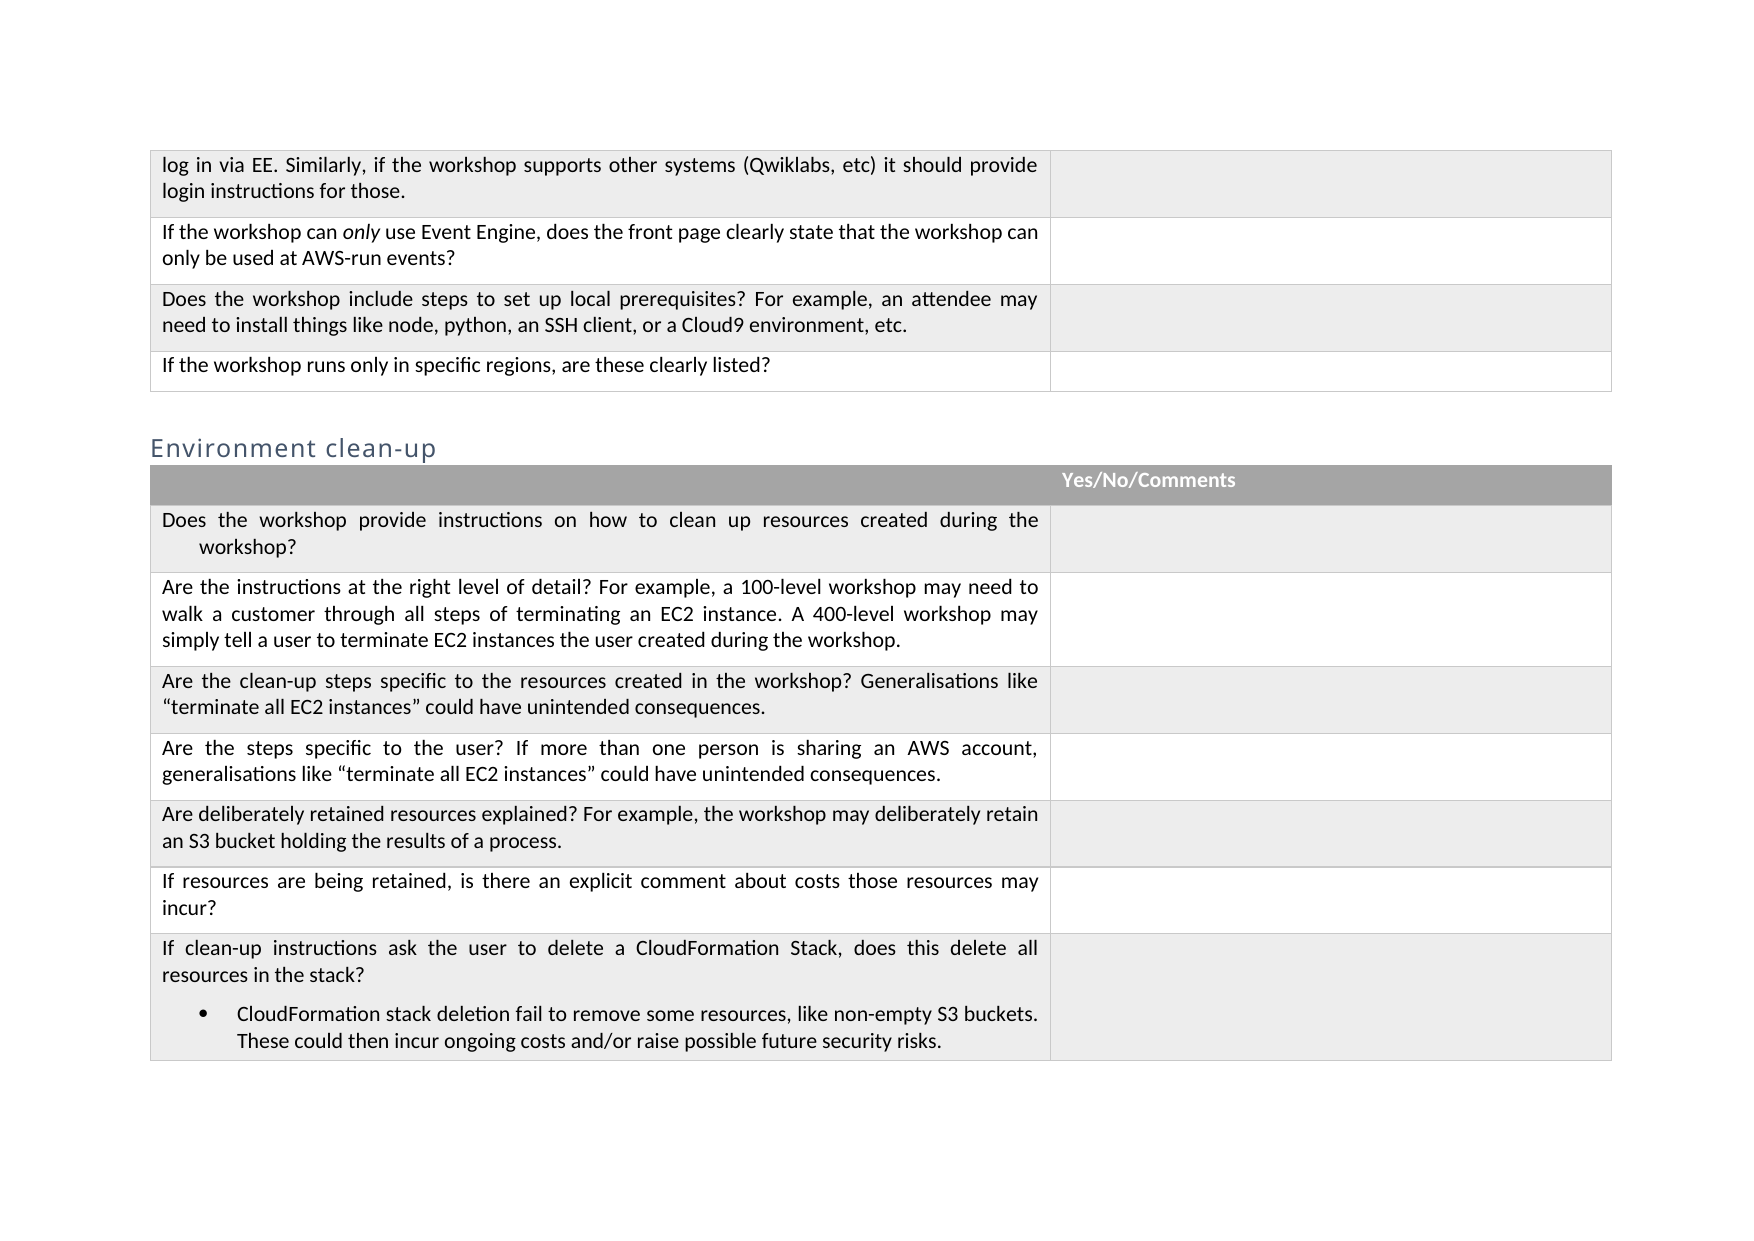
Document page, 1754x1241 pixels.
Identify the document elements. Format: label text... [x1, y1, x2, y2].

table_cell If the workshop can only use Event Engine, does the front page clearly state that the workshop can only be used at AWS-run events? [151, 218, 1050, 284]
table_cell Are deliberately retained resources explained? For example, the workshop may deliberately retain an S3 bucket holding the results of a process. [151, 801, 1050, 866]
table_cell Does the workshop include steps to set up local prerequisites? For example, an attendee may need to install things like node, python, an SSH client, or a Cloud9 environment, etc. [151, 285, 1050, 351]
table_cell Are the instructions at the right level of detail? For example, a 100-level workshop may need to walk a customer through all steps of terminating an EC2 instance. A 400-level workshop may simply tell a user to terminate EC2 instances the user created during the workshop. [151, 573, 1050, 666]
table_cell Are the clean-up steps specific to the resources created in the workshop? Generalisations like “terminate all EC2 instances” could have unintended consequences. [151, 667, 1050, 733]
table_cell [1051, 573, 1611, 666]
table_cell [1051, 801, 1611, 866]
table_cell If the workshop runs only in specific regions, are these clearly listed? [151, 352, 1050, 391]
table_cell Does the workshop provide instructions on how to clean up resources created during the workshop? [151, 506, 1050, 572]
table_cell [1051, 285, 1611, 351]
table_cell [1051, 934, 1611, 1060]
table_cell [151, 151, 1050, 217]
table_cell [1051, 352, 1611, 391]
table_cell If resources are being retained, is there an explicit comment about costs those resources may incur? [151, 868, 1050, 933]
table_cell [1051, 734, 1611, 799]
table_cell [1051, 218, 1611, 284]
table_header Yes/No/Comments [1051, 466, 1611, 505]
subtitle Environment clean-up [150, 431, 1604, 465]
table_cell [1051, 151, 1611, 217]
table_cell [1051, 667, 1611, 733]
table_cell [1051, 506, 1611, 572]
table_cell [151, 934, 1050, 1060]
table_header [151, 466, 1050, 505]
table_cell Are the steps specific to the user? If more than one person is sharing an AWS account, generalisations like “terminate all EC2 instances” could have unintended consequences. [151, 734, 1050, 799]
table_cell [1051, 868, 1611, 933]
